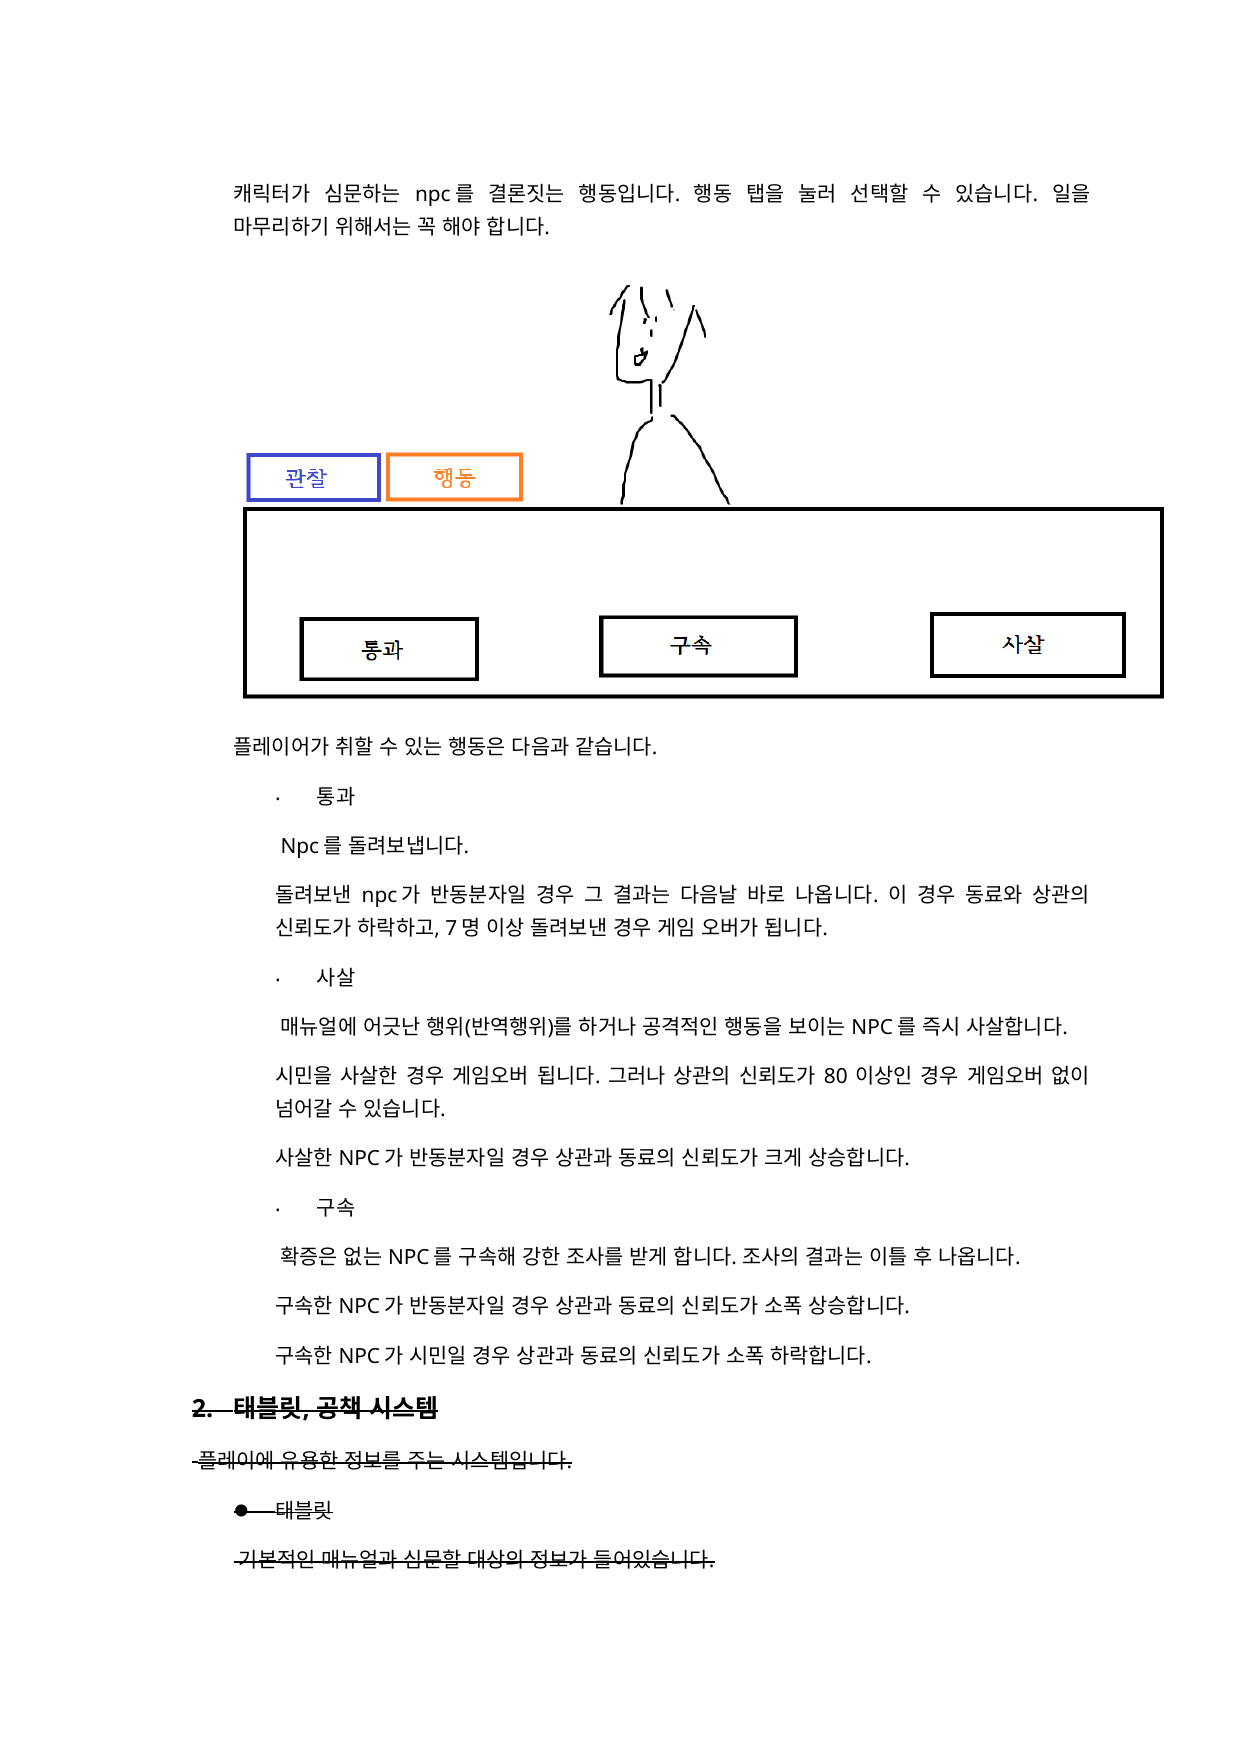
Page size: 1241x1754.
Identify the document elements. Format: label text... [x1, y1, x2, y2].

text 돌려보낸 npc가 반동분자일 경우 그 결과는 다음날 바로 나옵니다. 이 경우 동료와 상관의 신뢰도가 하락하고, 7명 이상 돌려보낸 경우 게임 오버가 됩니다. [275, 879, 1090, 942]
picture [233, 259, 1174, 712]
text 캐릭터가 심문하는 npc를 결론짓는 행동입니다. 행동 탭을 눌러 선택할 수 있습니다. 일을 마무리하기 위해서는 꼭 해야 합니다. [233, 177, 1090, 240]
list 통과 [275, 780, 1090, 810]
list 사살 [275, 961, 1090, 991]
text 구속한 NPC가 반동분자일 경우 상관과 동료의 신뢰도가 소폭 상승합니다. [275, 1290, 1090, 1320]
text 시민을 사살한 경우 게임오버 됩니다. 그러나 상관의 신뢰도가 80 이상인 경우 게임오버 없이 넘어갈 수 있습니다. [275, 1059, 1090, 1123]
text 매뉴얼에 어긋난 행위(반역행위)를 하거나 공격적인 행동을 보이는 NPC를 즉시 사살합니다. [275, 1010, 1090, 1041]
list 구속 [275, 1191, 1090, 1221]
text 기본적인 매뉴얼과 심문할 대상의 정보가 들어있습니다. [233, 1543, 1090, 1573]
text Npc를 돌려보냅니다. [275, 829, 1090, 860]
text 사살한 NPC가 반동분자일 경우 상관과 동료의 신뢰도가 크게 상승합니다. [275, 1142, 1090, 1172]
text 플레이어가 취할 수 있는 행동은 다음과 같습니다. [233, 731, 1090, 761]
list 태블릿 [233, 1494, 1090, 1524]
text 플레이에 유용한 정보를 주는 시스템입니다. [192, 1444, 1090, 1474]
list 태블릿, 공책 시스템 [192, 1388, 1090, 1425]
text 확증은 없는 NPC를 구속해 강한 조사를 받게 합니다. 조사의 결과는 이틀 후 나옵니다. [275, 1240, 1090, 1271]
text 구속한 NPC가 시민일 경우 상관과 동료의 신뢰도가 소폭 하락합니다. [275, 1339, 1090, 1369]
